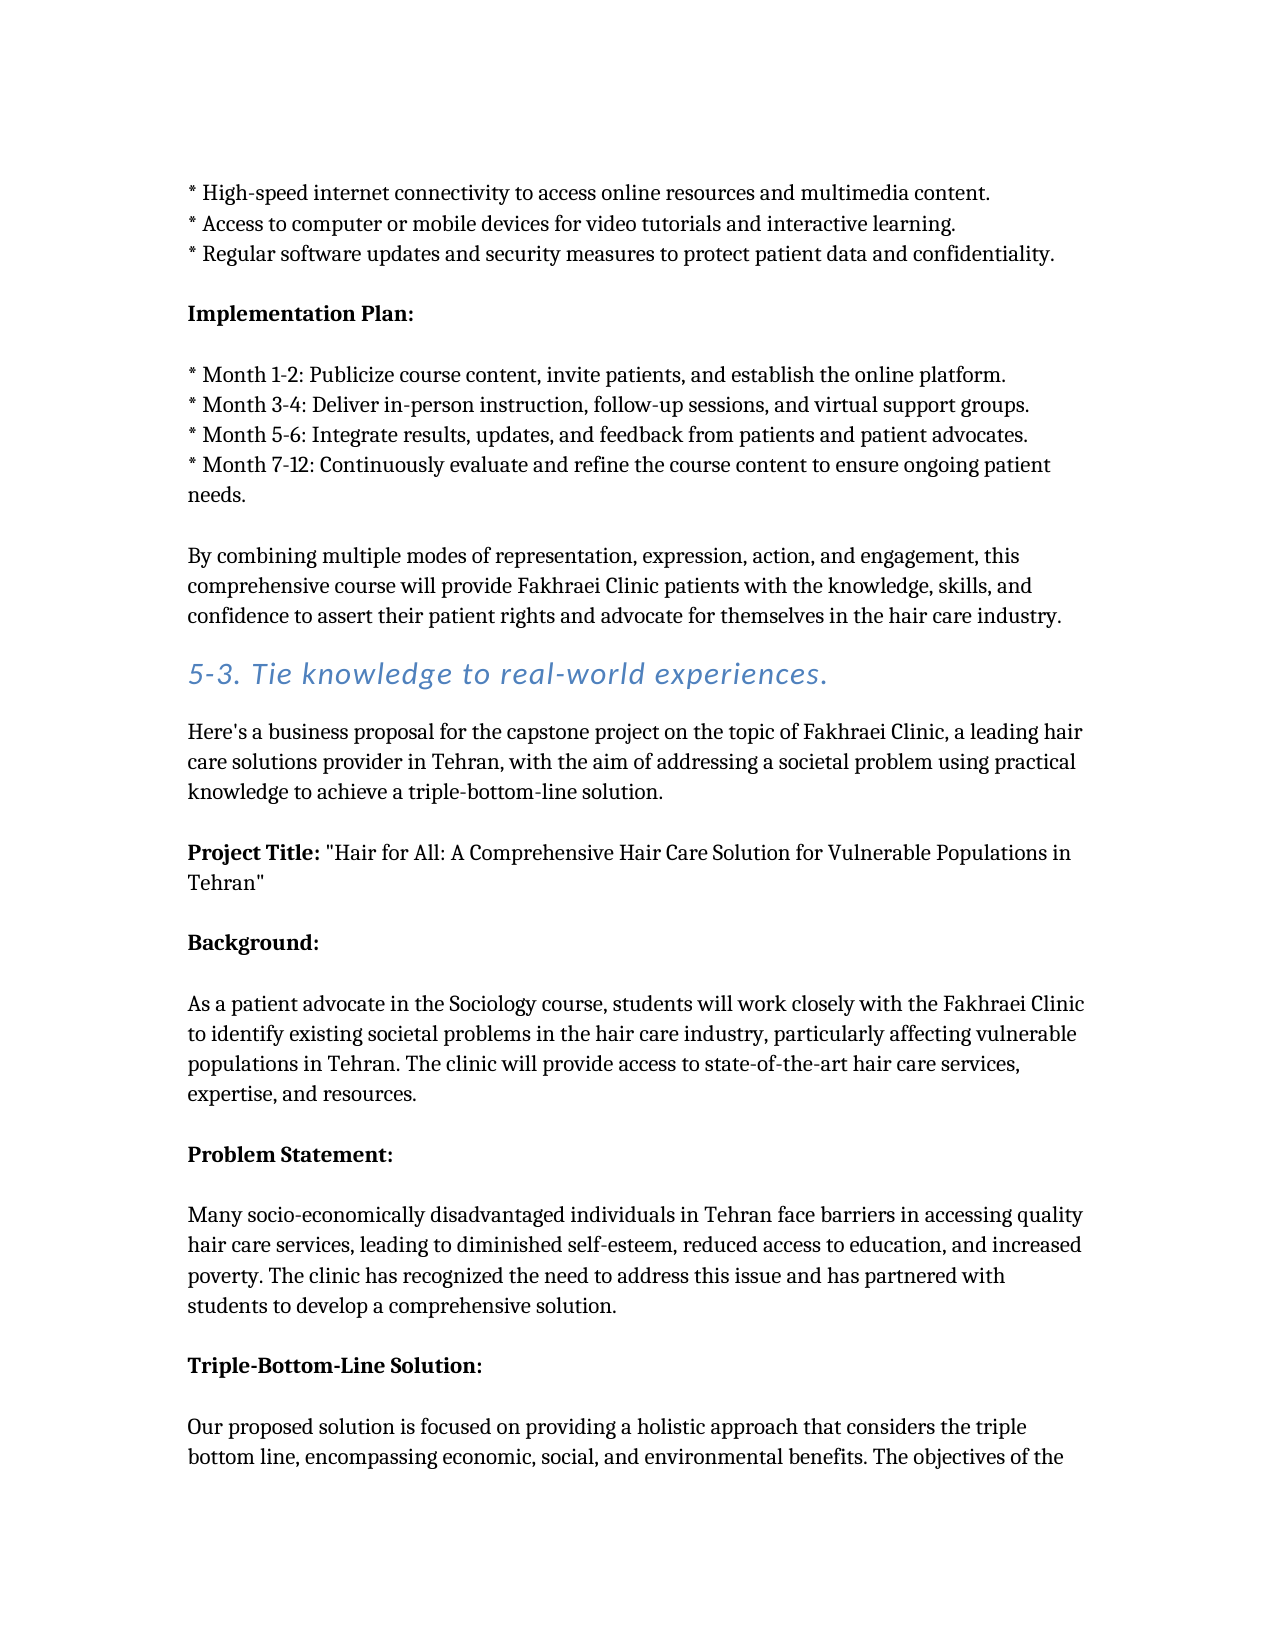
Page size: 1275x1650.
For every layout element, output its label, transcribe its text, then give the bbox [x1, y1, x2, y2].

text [187, 719, 1087, 1470]
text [187, 150, 1087, 629]
subtitle 5-3. Tie knowledge to real-world experiences. [187, 654, 1087, 692]
